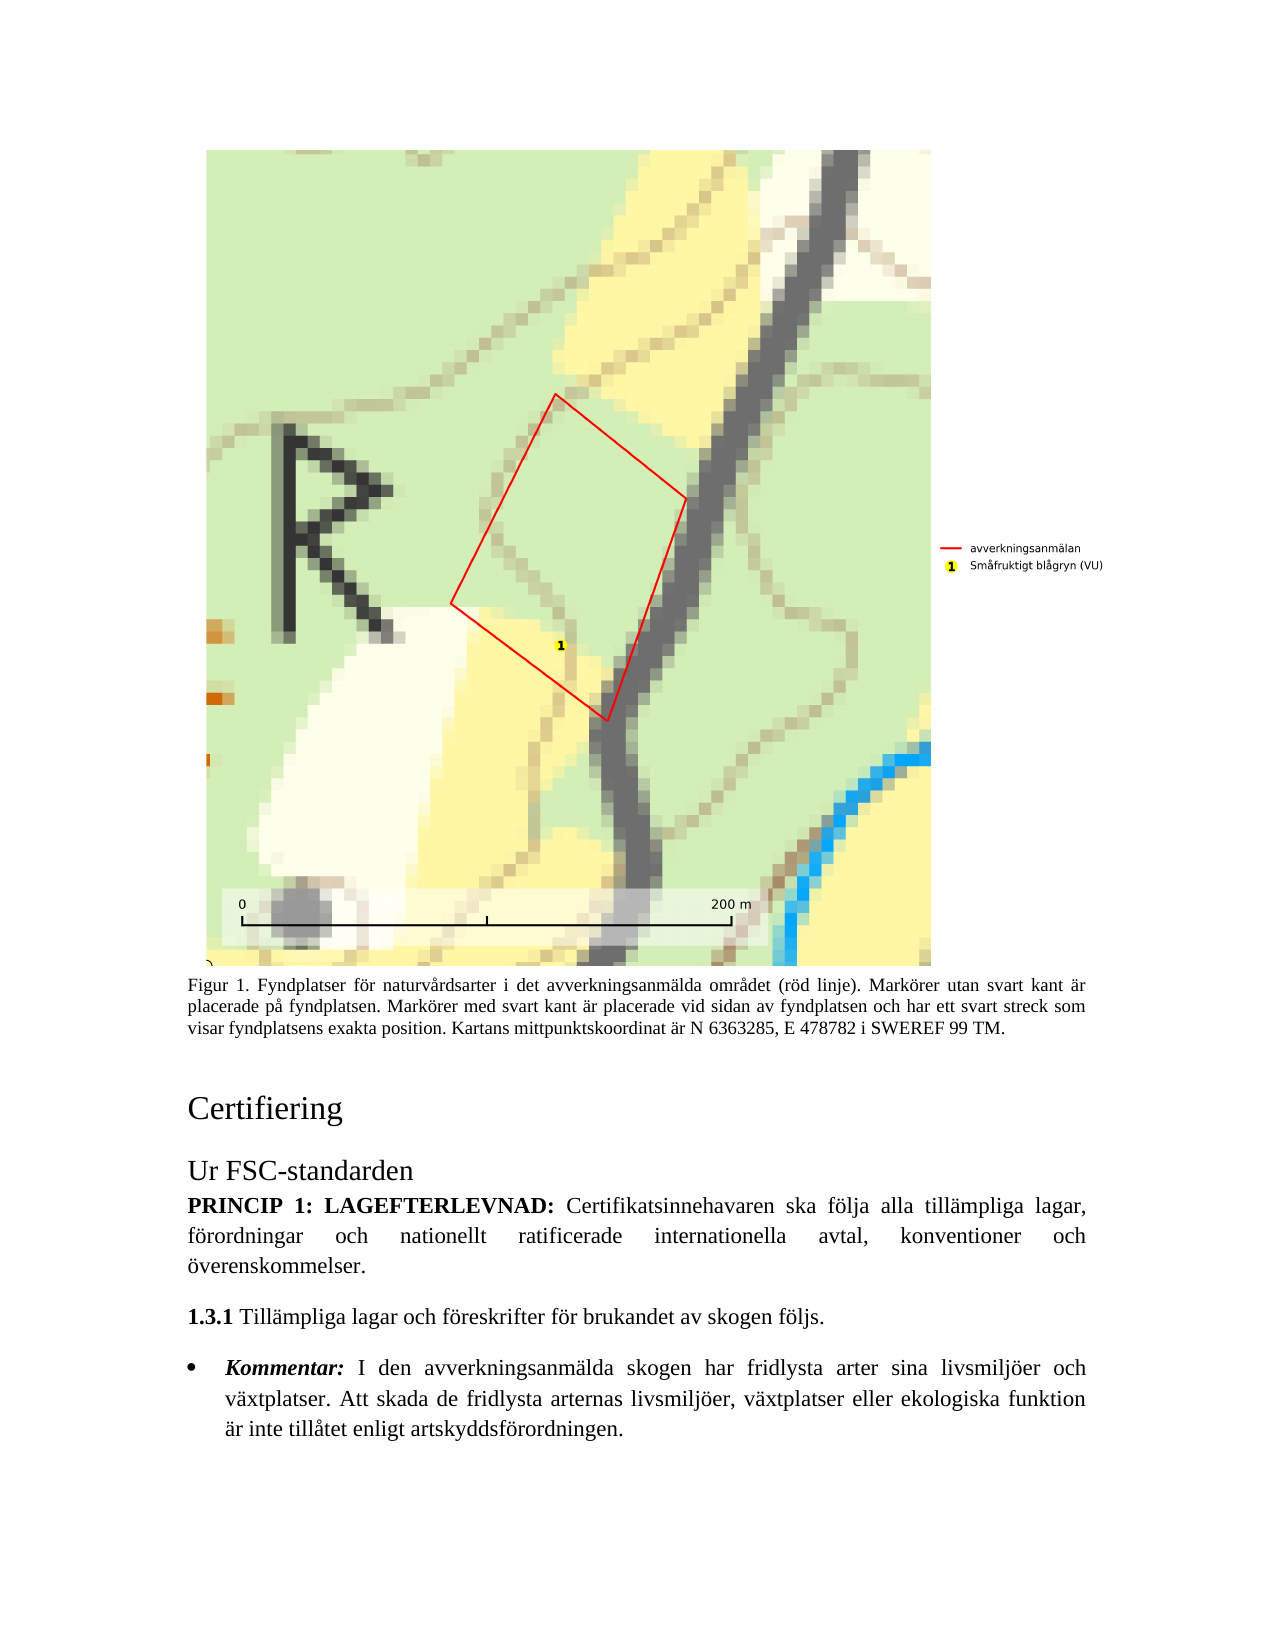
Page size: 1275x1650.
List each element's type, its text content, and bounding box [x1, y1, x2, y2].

text PRINCIP 1: LAGEFTERLEVNAD: Certifikatsinnehavaren ska följa alla tillämpliga lagar, förordningar och nationellt ratificerade internationella avtal, konventioner och överenskommelser. [187, 1192, 1087, 1279]
subtitle Certifiering [187, 1088, 1087, 1127]
list Kommentar: I den avverkningsanmälda skogen har fridlysta arter sina livsmiljöer och växtplatser. Att skada de fridlysta arternas livsmiljöer, växtplatser eller ekologiska funktion är inte tillåtet enligt artskyddsförordningen. [187, 1354, 1087, 1441]
text 1.3.1 Tillämpliga lagar och föreskrifter för brukandet av skogen följs. [187, 1303, 1087, 1330]
text Figur 1. Fyndplatser för naturvårdsarter i det avverkningsanmälda området (röd linje). Markörer utan svart kant är placerade på fyndplatsen. Markörer med svart kant är placerade vid sidan av fyndplatsen och har ett svart streck som visar fyndplatsens exakta position. Kartans mittpunktskoordinat är N 6363285, E 478782 i SWEREF 99 TM. [187, 974, 1087, 1038]
subtitle Ur FSC-standarden [187, 1153, 1087, 1187]
picture [206, 150, 1107, 966]
